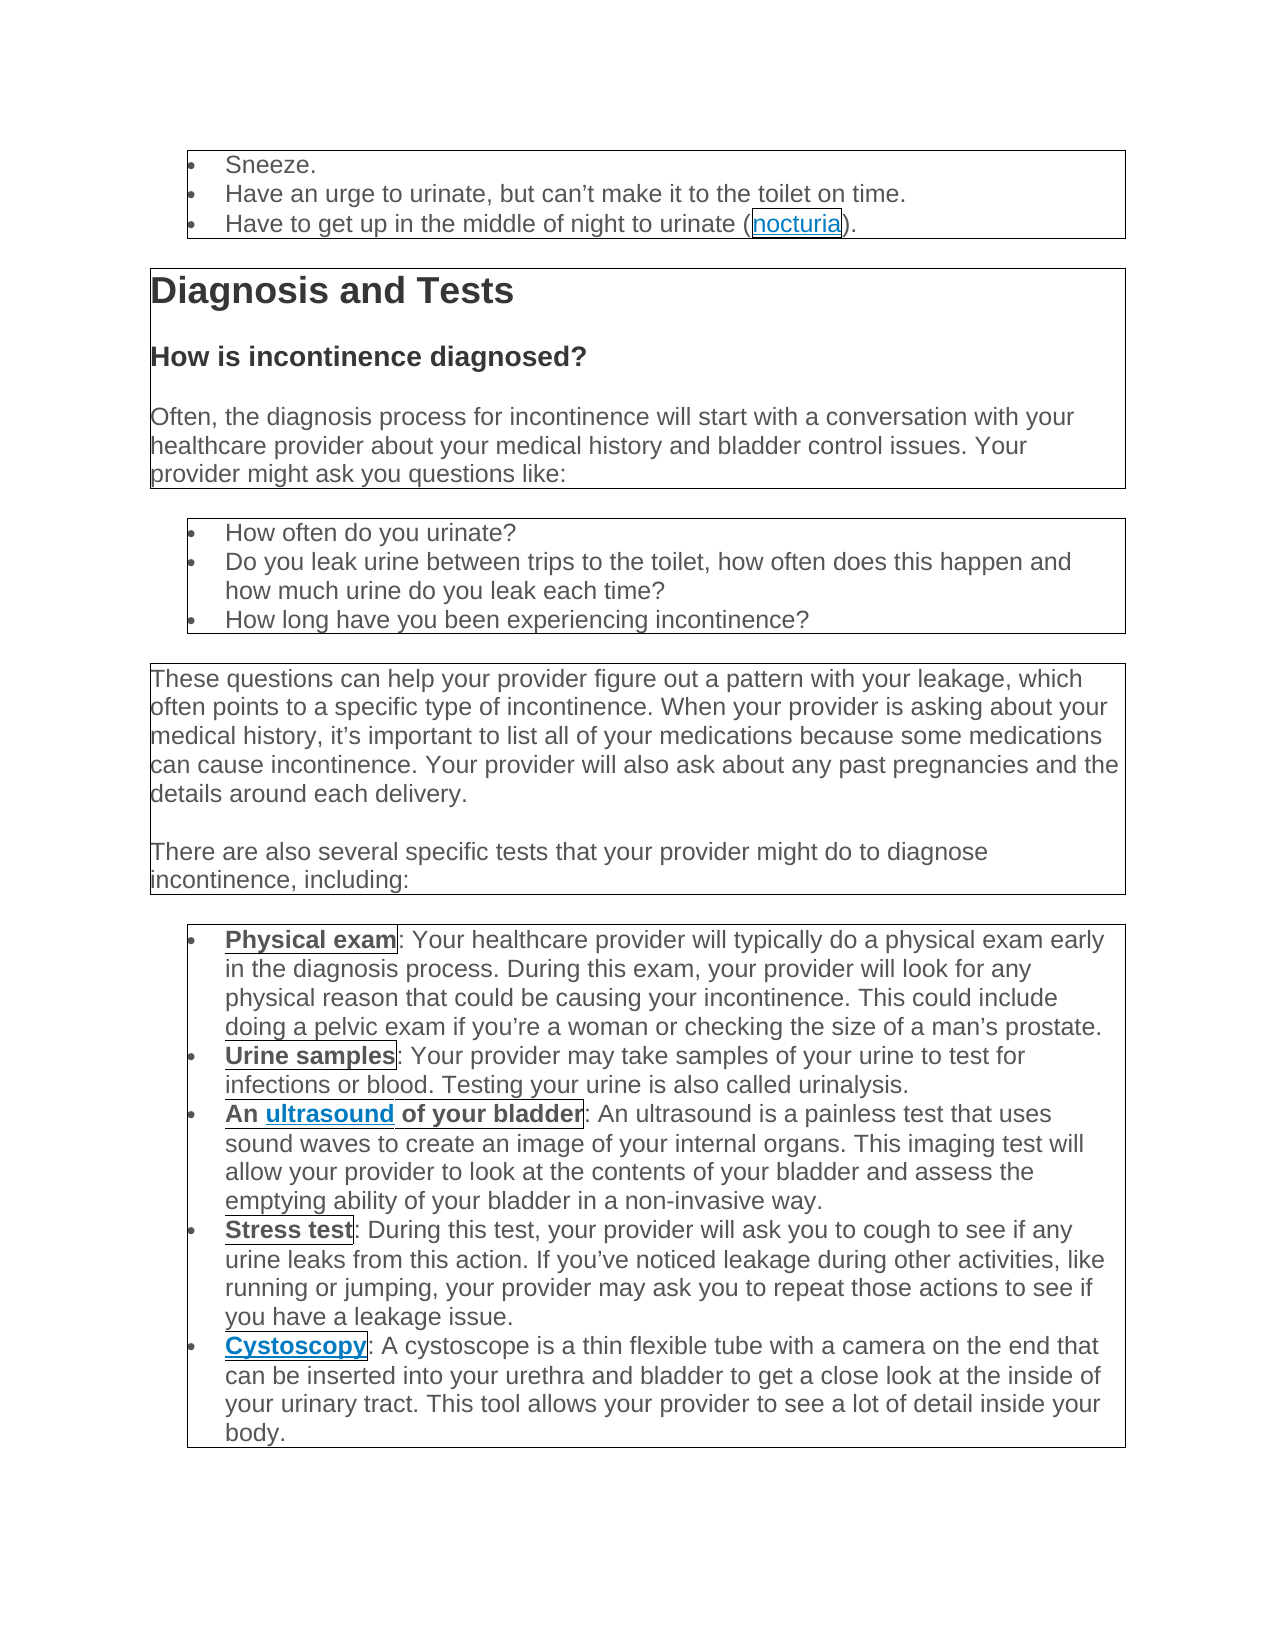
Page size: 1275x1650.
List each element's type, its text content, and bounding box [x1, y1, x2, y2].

text There are also several specific tests that your provider might do to diagnose incontinence, including: [151, 836, 1125, 894]
list Have to get up in the middle of night to urinate (nocturia). [188, 207, 1125, 238]
list Physical exam: Your healthcare provider will typically do a physical exam early in the diagnosis process. During this exam, your provider will look for any physical reason that could be causing your incontinence. This could include doing a pelvic exam if you’re a woman or checking the size of a man’s prostate. [188, 925, 1125, 1040]
list Cystoscopy: A cystoscope is a thin flexible tube with a camera on the end that can be inserted into your urethra and bladder to get a close look at the inside of your urinary tract. This tool allows your provider to see a lot of detail inside your body. [188, 1330, 1125, 1447]
list Urine samples: Your provider may take samples of your urine to test for infections or blood. Testing your urine is also called urinalysis. [188, 1040, 1125, 1098]
text Diagnosis and Tests [151, 269, 1125, 311]
list Do you leak urine between trips to the toilet, how often does this happen and how much urine do you leak each time? [188, 547, 1125, 604]
list Have an urge to urinate, but can’t make it to the toilet on time. [188, 179, 1125, 207]
list How often do you urinate? [188, 519, 1125, 547]
list An ultrasound of your bladder: An ultrasound is a painless test that uses sound waves to create an image of your internal organs. This imaging test will allow your provider to look at the contents of your bladder and assess the emptying ability of your bladder in a non-invasive way. [188, 1098, 1125, 1214]
text How is incontinence diagnosed? [151, 340, 1125, 373]
text Often, the diagnosis process for incontinence will start with a conversation with your healthcare provider about your medical history and bladder control issues. Your provider might ask you questions like: [151, 401, 1125, 488]
list How long have you been experiencing incontinence? [188, 604, 1125, 633]
list Stress test: During this test, your provider will ask you to cough to see if any urine leaks from this action. If you’ve noticed leakage during other activities, like running or jumping, your provider may ask you to repeat those actions to see if you have a leakage issue. [188, 1214, 1125, 1330]
list Sneeze. [188, 151, 1125, 179]
text These questions can help your provider figure out a pattern with your leakage, which often points to a specific type of incontinence. When your provider is asking about your medical history, it’s important to list all of your medications because some medications can cause incontinence. Your provider will also ask about any past pregnancies and the details around each delivery. [151, 664, 1125, 807]
